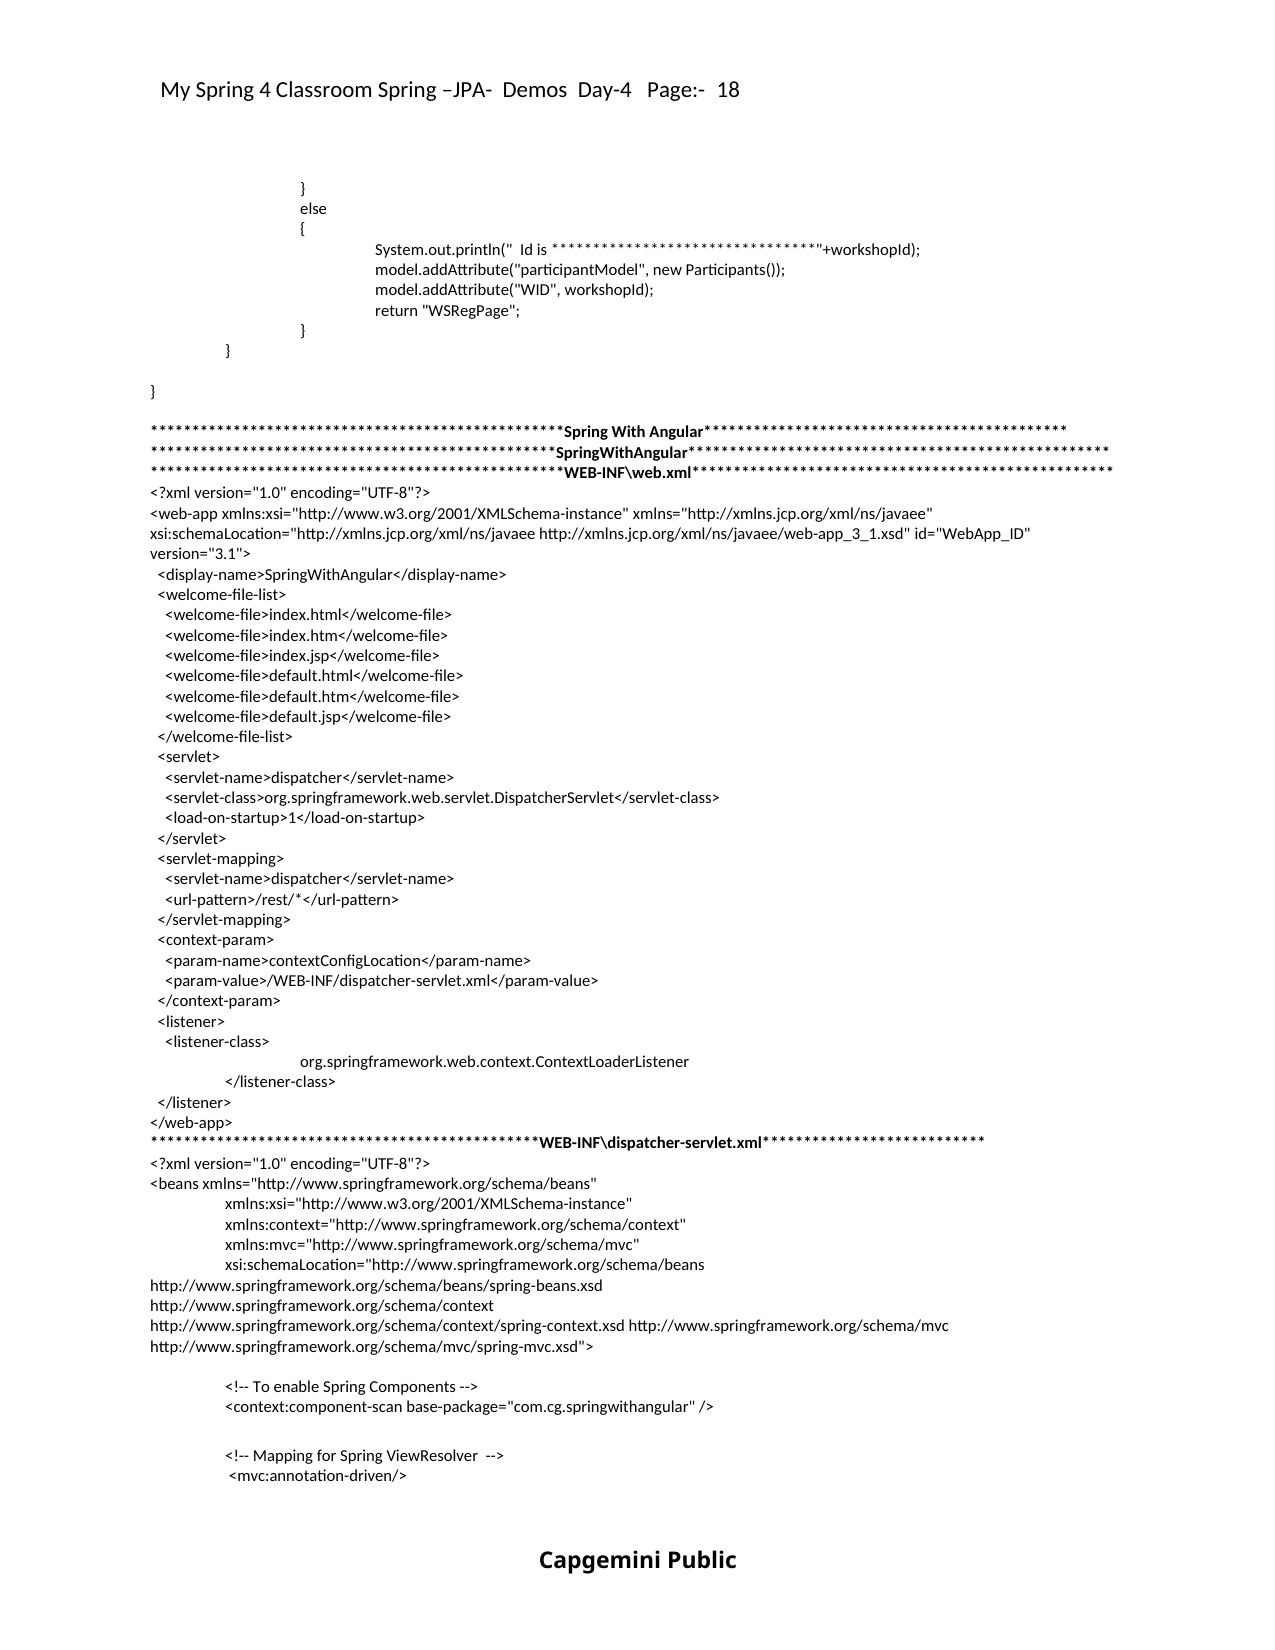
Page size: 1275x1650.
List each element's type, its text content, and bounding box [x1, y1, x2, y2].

text xsi:schemaLocation="http://www.springframework.org/schema/beans [150, 1254, 1125, 1275]
text <welcome-file>default.jsp</welcome-file> [150, 706, 1125, 726]
text <welcome-file>index.html</welcome-file> [150, 604, 1125, 625]
text </listener-class> [150, 1072, 1125, 1092]
text else [150, 198, 1125, 219]
text <listener> [150, 1011, 1125, 1031]
text **************************************************WEB-INF\web.xml*************************************************** [150, 462, 1125, 483]
text <context:component-scan base-package="com.cg.springwithangular" /> [150, 1397, 1125, 1417]
text *************************************************SpringWithAngular*************************************************** [150, 442, 1125, 462]
text </web-app> [150, 1112, 1125, 1133]
text http://www.springframework.org/schema/context [150, 1295, 1125, 1316]
text **************************************************Spring With Angular******************************************** [150, 422, 1125, 442]
text model.addAttribute("participantModel", new Participants()); [150, 259, 1125, 279]
text org.springframework.web.context.ContextLoaderListener [150, 1051, 1125, 1072]
text </servlet-mapping> [150, 909, 1125, 929]
text <servlet-name>dispatcher</servlet-name> [150, 767, 1125, 787]
text <listener-class> [150, 1031, 1125, 1051]
text <!-- To enable Spring Components --> [150, 1376, 1125, 1397]
text </context-param> [150, 991, 1125, 1011]
text <param-value>/WEB-INF/dispatcher-servlet.xml</param-value> [150, 970, 1125, 991]
text <load-on-startup>1</load-on-startup> [150, 808, 1125, 828]
text <welcome-file>default.htm</welcome-file> [150, 686, 1125, 706]
text </servlet> [150, 828, 1125, 848]
text xmlns:mvc="http://www.springframework.org/schema/mvc" [150, 1234, 1125, 1254]
text } [150, 178, 1125, 198]
text xmlns:context="http://www.springframework.org/schema/context" [150, 1214, 1125, 1234]
text <param-name>contextConfigLocation</param-name> [150, 950, 1125, 970]
text <welcome-file>index.htm</welcome-file> [150, 625, 1125, 645]
text } [150, 320, 1125, 341]
text return "WSRegPage"; [150, 300, 1125, 320]
text xmlns:xsi="http://www.w3.org/2001/XMLSchema-instance" [150, 1194, 1125, 1214]
text } [150, 381, 1125, 401]
text <context-param> [150, 929, 1125, 950]
text <url-pattern>/rest/*</url-pattern> [150, 889, 1125, 909]
text <welcome-file-list> [150, 584, 1125, 604]
text <welcome-file>default.html</welcome-file> [150, 666, 1125, 686]
text <!-- Mapping for Spring ViewResolver --> [150, 1445, 1125, 1465]
text <servlet-mapping> [150, 848, 1125, 869]
text <servlet> [150, 747, 1125, 767]
text System.out.println(" Id is ********************************"+workshopId); [150, 239, 1125, 259]
text <?xml version="1.0" encoding="UTF-8"?> [150, 1153, 1125, 1173]
text { [150, 219, 1125, 239]
text <beans xmlns="http://www.springframework.org/schema/beans" [150, 1173, 1125, 1194]
text </listener> [150, 1092, 1125, 1112]
text <web-app xmlns:xsi="http://www.w3.org/2001/XMLSchema-instance" xmlns="http://xmlns.jcp.org/xml/ns/javaee" xsi:schemaLocation="http://xmlns.jcp.org/xml/ns/javaee http://xmlns.jcp.org/xml/ns/javaee/web-app_3_1.xsd" id="WebApp_ID" version="3.1"> [150, 503, 1125, 564]
text } [150, 341, 1125, 361]
text http://www.springframework.org/schema/beans/spring-beans.xsd [150, 1275, 1125, 1295]
text model.addAttribute("WID", workshopId); [150, 279, 1125, 300]
text <mvc:annotation-driven/> [150, 1465, 1125, 1486]
text <?xml version="1.0" encoding="UTF-8"?> [150, 483, 1125, 503]
text ***********************************************WEB-INF\dispatcher-servlet.xml*************************** [150, 1133, 1125, 1153]
text <welcome-file>index.jsp</welcome-file> [150, 645, 1125, 666]
text http://www.springframework.org/schema/context/spring-context.xsd http://www.springframework.org/schema/mvc http://www.springframework.org/schema/mvc/spring-mvc.xsd"> [150, 1316, 1125, 1356]
text <display-name>SpringWithAngular</display-name> [150, 564, 1125, 584]
text </welcome-file-list> [150, 726, 1125, 747]
text <servlet-name>dispatcher</servlet-name> [150, 869, 1125, 889]
text <servlet-class>org.springframework.web.servlet.DispatcherServlet</servlet-class> [150, 787, 1125, 808]
